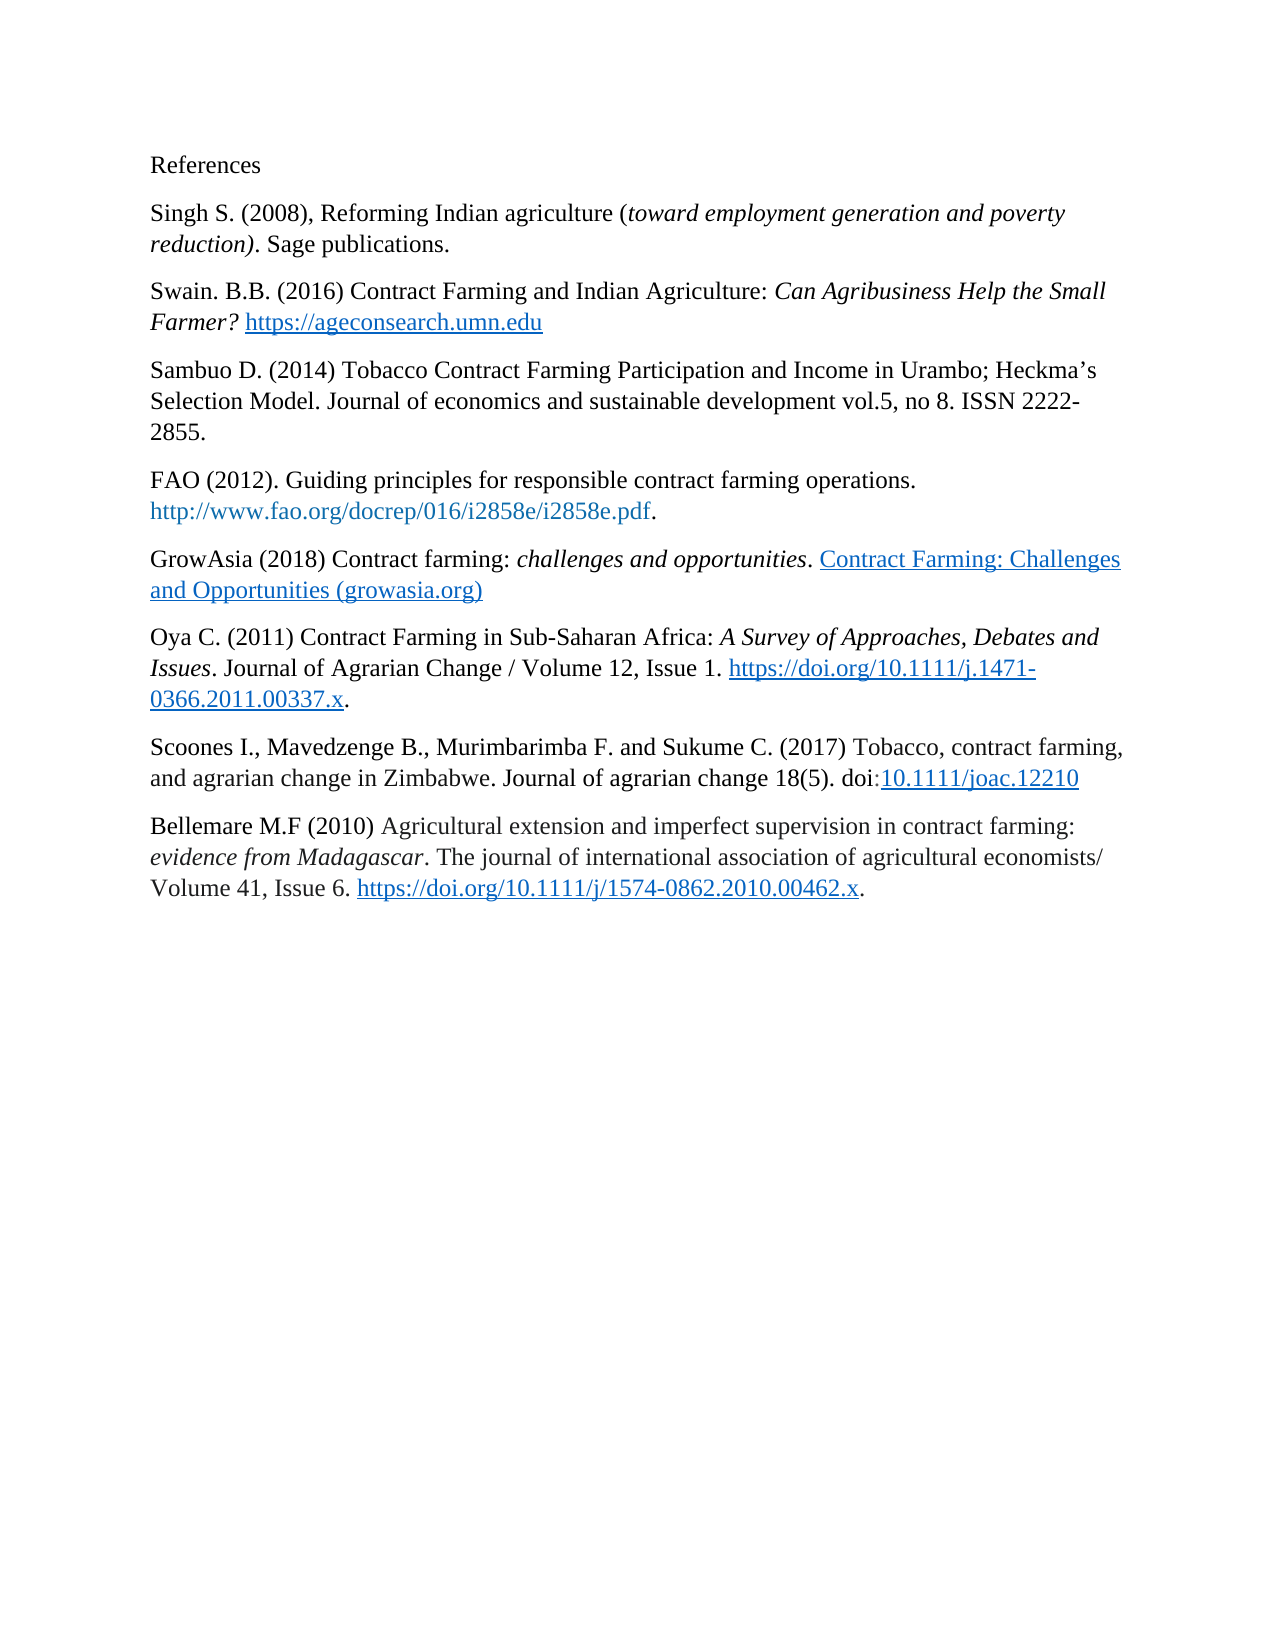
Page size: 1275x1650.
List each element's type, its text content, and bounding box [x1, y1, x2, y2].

text Scoones I., Mavedzenge B., Murimbarimba F. and Sukume C. (2017) Tobacco, contract farming, and agrarian change in Zimbabwe. Journal of agrarian change 18(5). doi:10.1111/joac.12210 [150, 732, 1125, 792]
text Sambuo D. (2014) Tobacco Contract Farming Participation and Income in Urambo; Heckma’s Selection Model. Journal of economics and sustainable development vol.5, no 8. ISSN 2222-2855. [150, 355, 1125, 446]
text References [150, 150, 1125, 179]
text FAO (2012). Guiding principles for responsible contract farming operations. http://www.fao.org/docrep/016/i2858e/i2858e.pdf. [150, 465, 1125, 525]
text Singh S. (2008), Reforming Indian agriculture (toward employment generation and poverty reduction). Sage publications. [150, 198, 1125, 257]
text Oya C. (2011) Contract Farming in Sub-Saharan Africa: A Survey of Approaches, Debates and Issues. Journal of Agrarian Change / Volume 12, Issue 1. https://doi.org/10.1111/j.1471-0366.2011.00337.x. [150, 622, 1125, 713]
text Swain. B.B. (2016) Contract Farming and Indian Agriculture: Can Agribusiness Help the Small Farmer? https://ageconsearch.umn.edu [150, 276, 1125, 336]
text Bellemare M.F (2010) Agricultural extension and imperfect supervision in contract farming: evidence from Madagascar. The journal of international association of agricultural economists/ Volume 41, Issue 6. https://doi.org/10.1111/j/1574-0862.2010.00462.x. [150, 811, 1125, 902]
text GrowAsia (2018) Contract farming: challenges and opportunities. Contract Farming: Challenges and Opportunities (growasia.org) [150, 544, 1125, 603]
